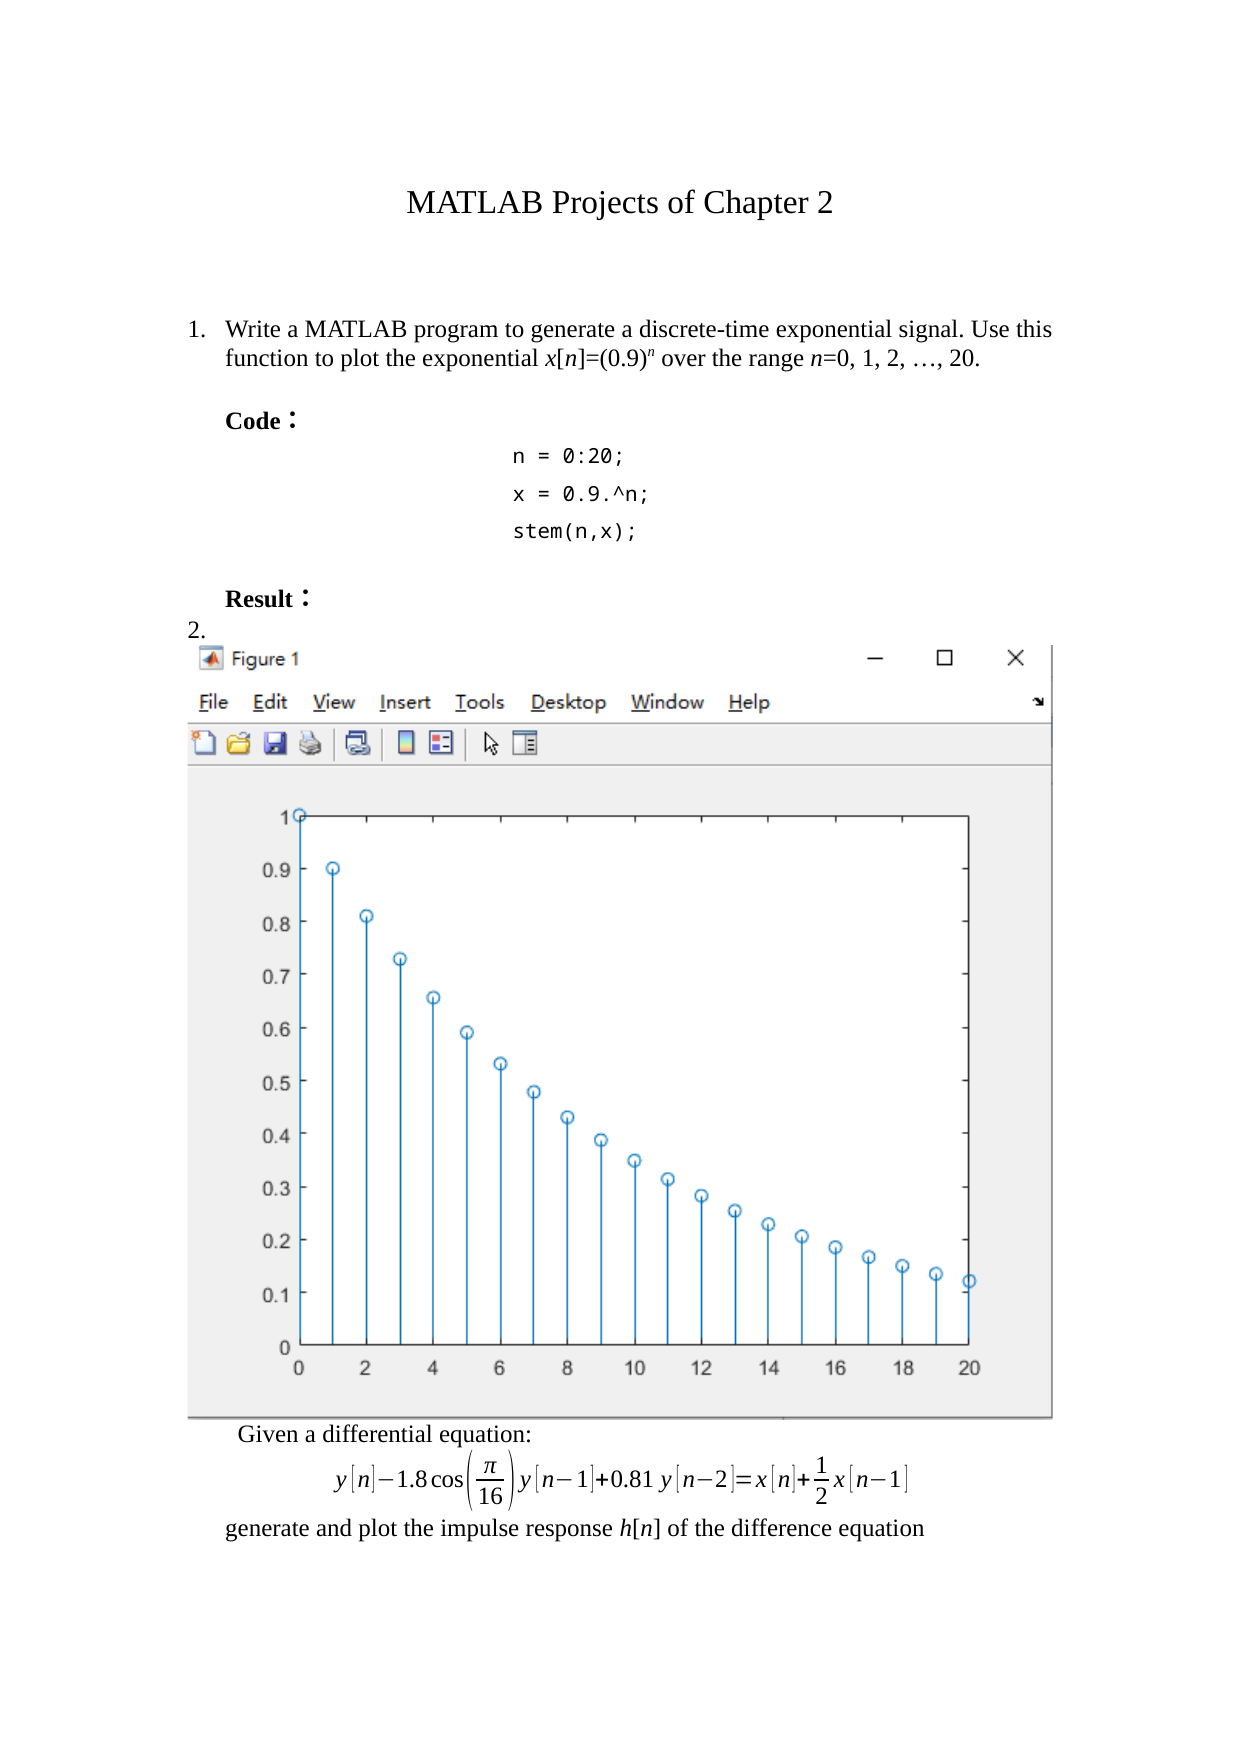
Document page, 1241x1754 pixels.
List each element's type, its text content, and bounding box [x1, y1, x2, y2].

picture [187, 645, 1053, 1420]
list Write a MATLAB program to generate a discrete-time exponential signal. Use this function to plot the exponential x[n]=(0.9)n over the range n=0, 1, 2, …, 20. [187, 314, 1053, 372]
text MATLAB Projects of Chapter 2 [187, 164, 1053, 239]
list Code： [225, 401, 1053, 437]
list Given a differential equation: [187, 614, 1053, 645]
text x = 0.9.^n; [512, 474, 1053, 512]
list Given a differential equation: [187, 1420, 1053, 1448]
text stem(n,x); [512, 512, 1053, 549]
list generate and plot the impulse response h[n] of the difference equation [225, 1513, 1053, 1542]
text n = 0:20; [512, 437, 1053, 474]
list Result： [225, 578, 1053, 614]
